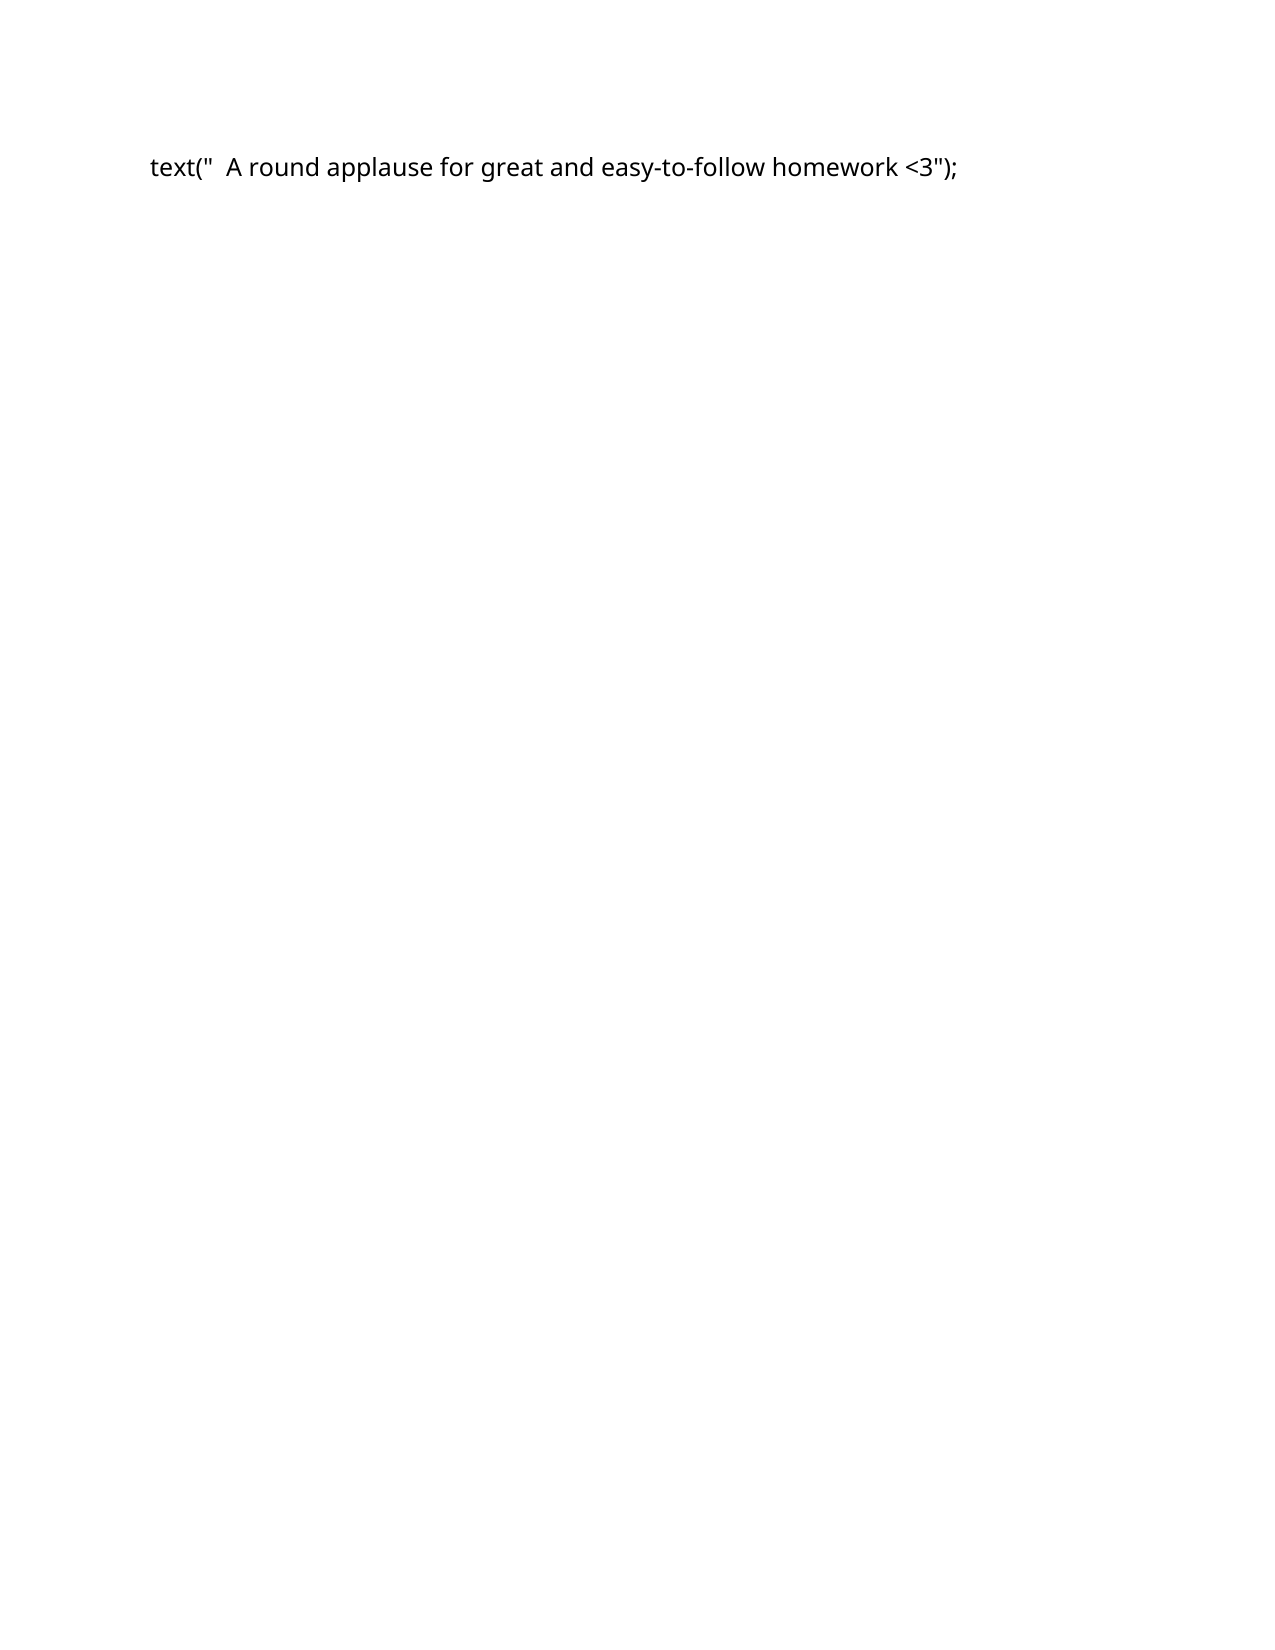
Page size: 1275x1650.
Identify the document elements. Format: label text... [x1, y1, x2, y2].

text text(" A round applause for great and easy-to-follow homework <3"); [150, 150, 1125, 184]
